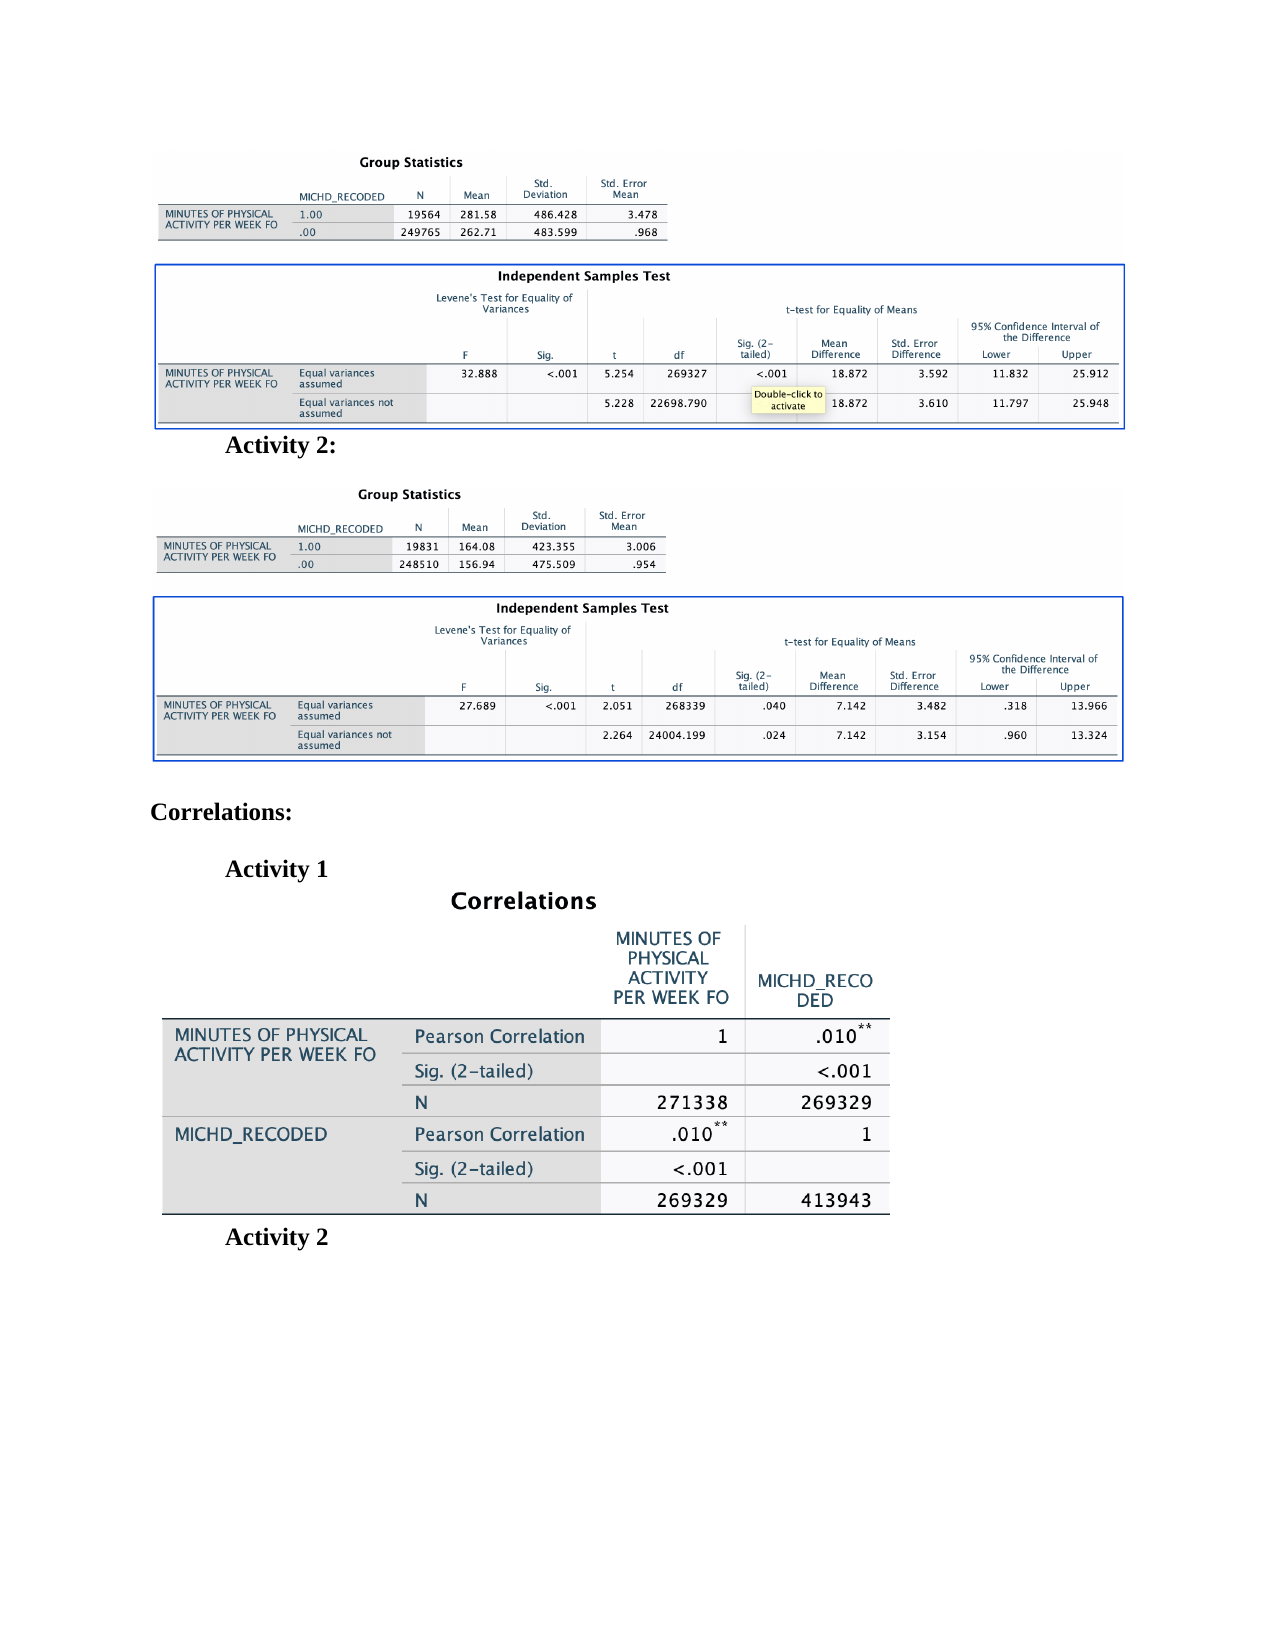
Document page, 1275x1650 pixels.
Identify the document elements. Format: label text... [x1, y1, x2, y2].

picture [150, 487, 1125, 769]
text Activity 2 [150, 1222, 1125, 1251]
picture [150, 150, 1125, 431]
text Correlations: [150, 797, 1125, 826]
text Activity 1 [150, 854, 1125, 883]
picture [150, 883, 901, 1223]
text Activity 2: [150, 431, 1125, 459]
